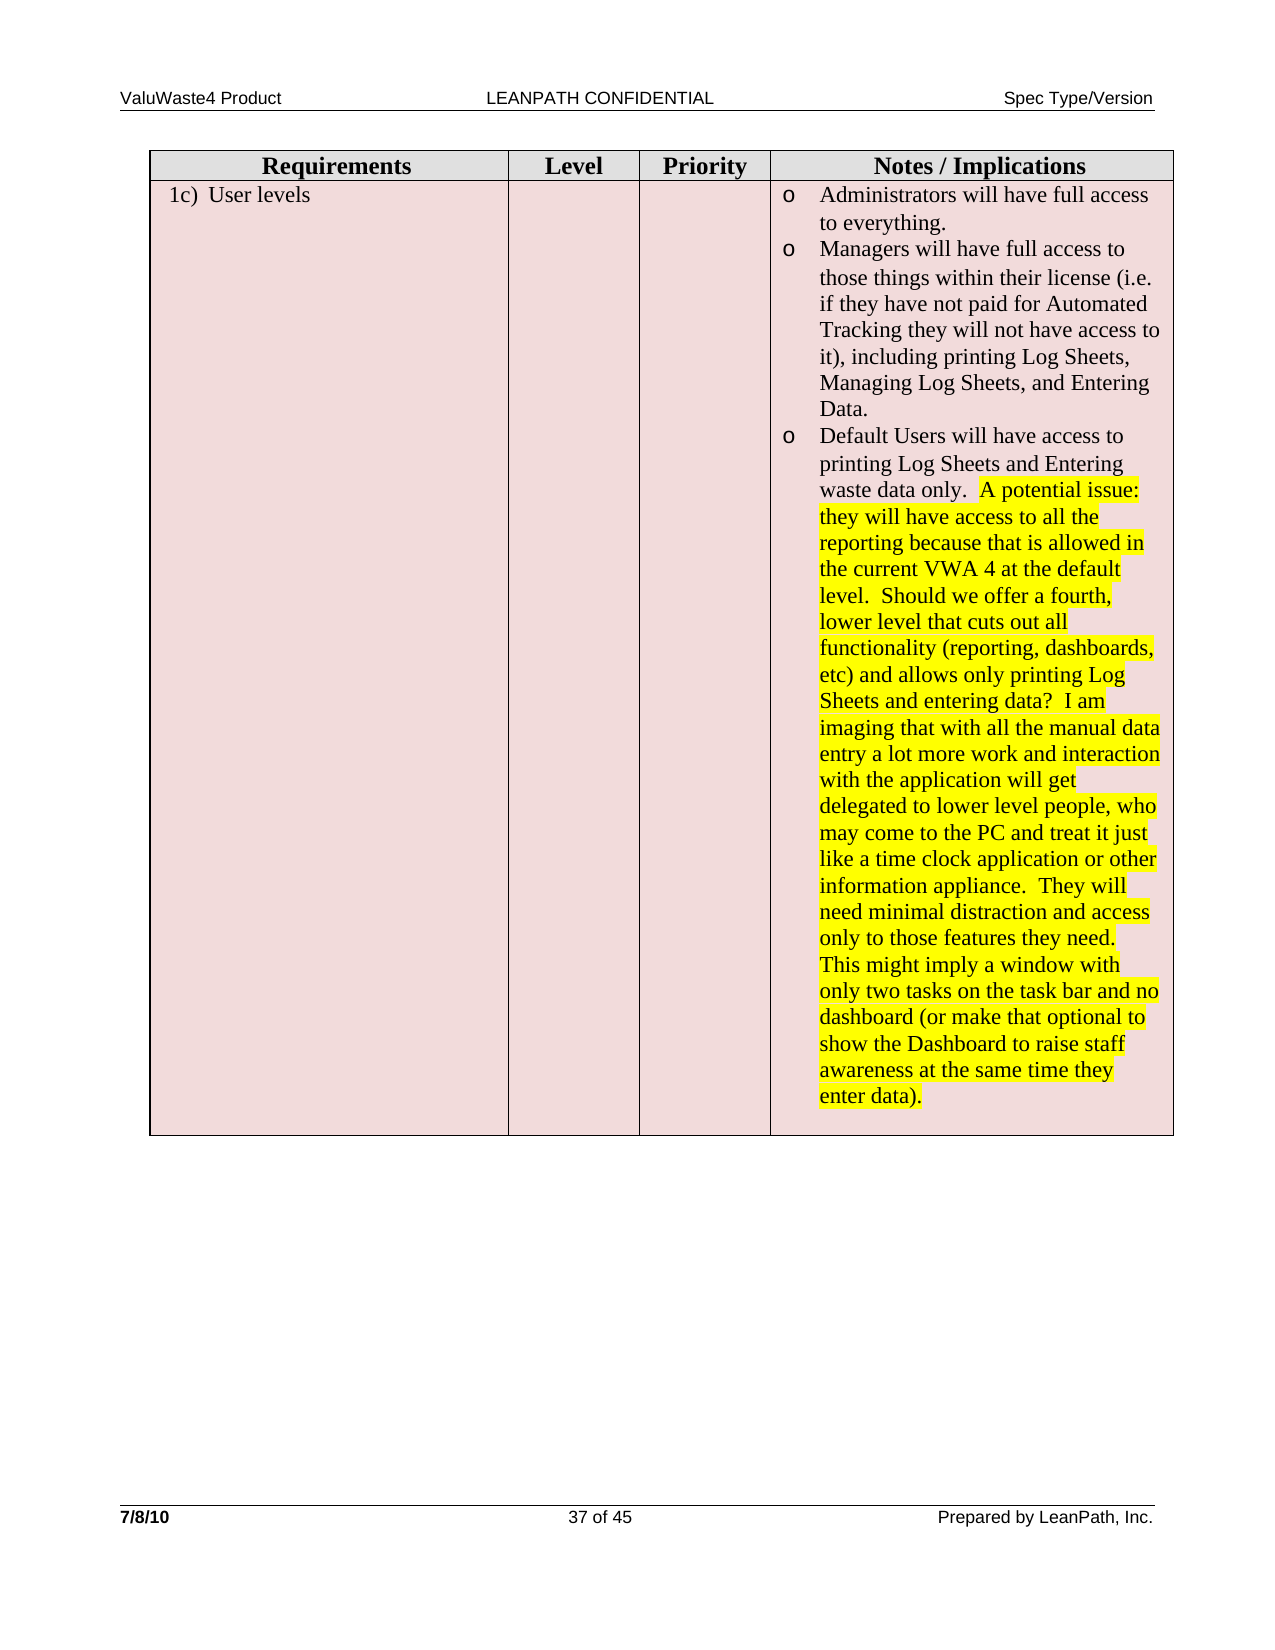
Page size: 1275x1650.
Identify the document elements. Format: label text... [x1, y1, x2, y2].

table_header Priority [640, 151, 770, 180]
table_cell User levels [151, 181, 508, 1135]
table_header Requirements [151, 151, 508, 180]
table_header Notes / Implications [771, 151, 1173, 180]
table_cell [640, 181, 770, 1135]
table_header Level [509, 151, 639, 180]
table_cell Administrators will have full access to everything. Managers will have full access to those things within their license (i.e. if they have not paid for Automated Tracking they will not have access to it), including printing Log Sheets, Managing Log Sheets, and Entering Data. Default Users will have access to printing Log Sheets and Entering waste data only. A potential issue: they will have access to all the reporting because that is allowed in the current VWA 4 at the default level. Should we offer a fourth, lower level that cuts out all functionality (reporting, dashboards, etc) and allows only printing Log Sheets and entering data? I am imaging that with all the manual data entry a lot more work and interaction with the application will get delegated to lower level people, who may come to the PC and treat it just like a time clock application or other information appliance. They will need minimal distraction and access only to those features they need. This might imply a window with only two tasks on the task bar and no dashboard (or make that optional to show the Dashboard to raise staff awareness at the same time they enter data). [771, 181, 1173, 1135]
table_cell [509, 181, 639, 1135]
